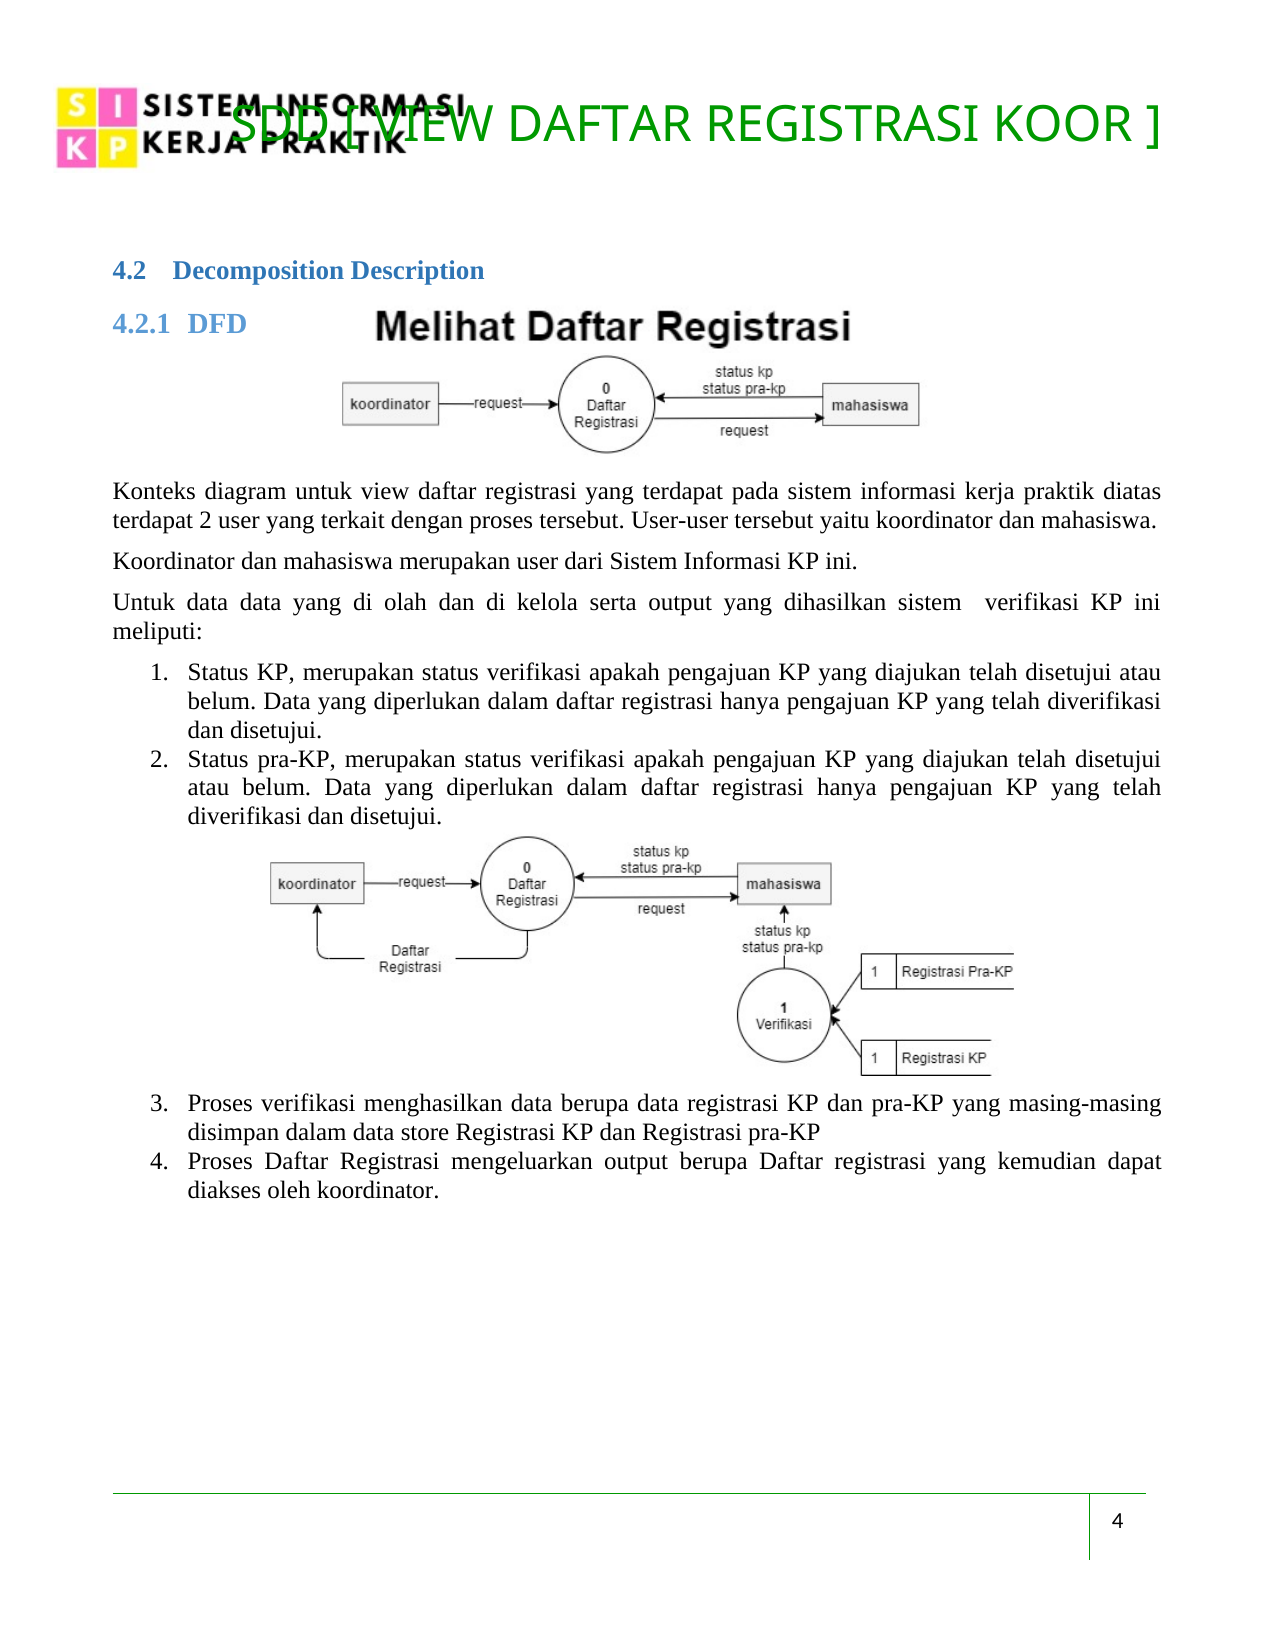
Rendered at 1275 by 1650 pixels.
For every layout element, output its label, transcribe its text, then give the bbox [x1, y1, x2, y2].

text Koordinator dan mahasiswa merupakan user dari Sistem Informasi KP ini. [112, 546, 1162, 575]
list Proses verifikasi menghasilkan data berupa data registrasi KP dan pra-KP yang masing-masing disimpan dalam data store Registrasi KP dan Registrasi pra-KP [150, 1088, 1162, 1146]
text Konteks diagram untuk view daftar registrasi yang terdapat pada sistem informasi kerja praktik diatas terdapat 2 user yang terkait dengan proses tersebut. User-user tersebut yaitu koordinator dan mahasiswa. [112, 476, 1162, 534]
list Status KP, merupakan status verifikasi apakah pengajuan KP yang diajukan telah disetujui atau belum. Data yang diperlukan dalam daftar registrasi hanya pengajuan KP yang telah diverifikasi dan disetujui. [150, 657, 1162, 744]
text Untuk data data yang di olah dan di kelola serta output yang dihasilkan sistem verifikasi KP ini meliputi: [112, 587, 1162, 645]
picture [251, 294, 1249, 458]
picture [270, 832, 1014, 1076]
list Proses Daftar Registrasi mengeluarkan output berupa Daftar registrasi yang kemudian dapat diakses oleh koordinator. [150, 1146, 1162, 1203]
picture [53, 83, 471, 173]
subtitle DFD [112, 306, 1162, 340]
subtitle Decomposition Description [112, 254, 1162, 286]
list Status pra-KP, merupakan status verifikasi apakah pengajuan KP yang diajukan telah disetujui atau belum. Data yang diperlukan dalam daftar registrasi hanya pengajuan KP yang telah diverifikasi dan disetujui. [150, 744, 1162, 830]
